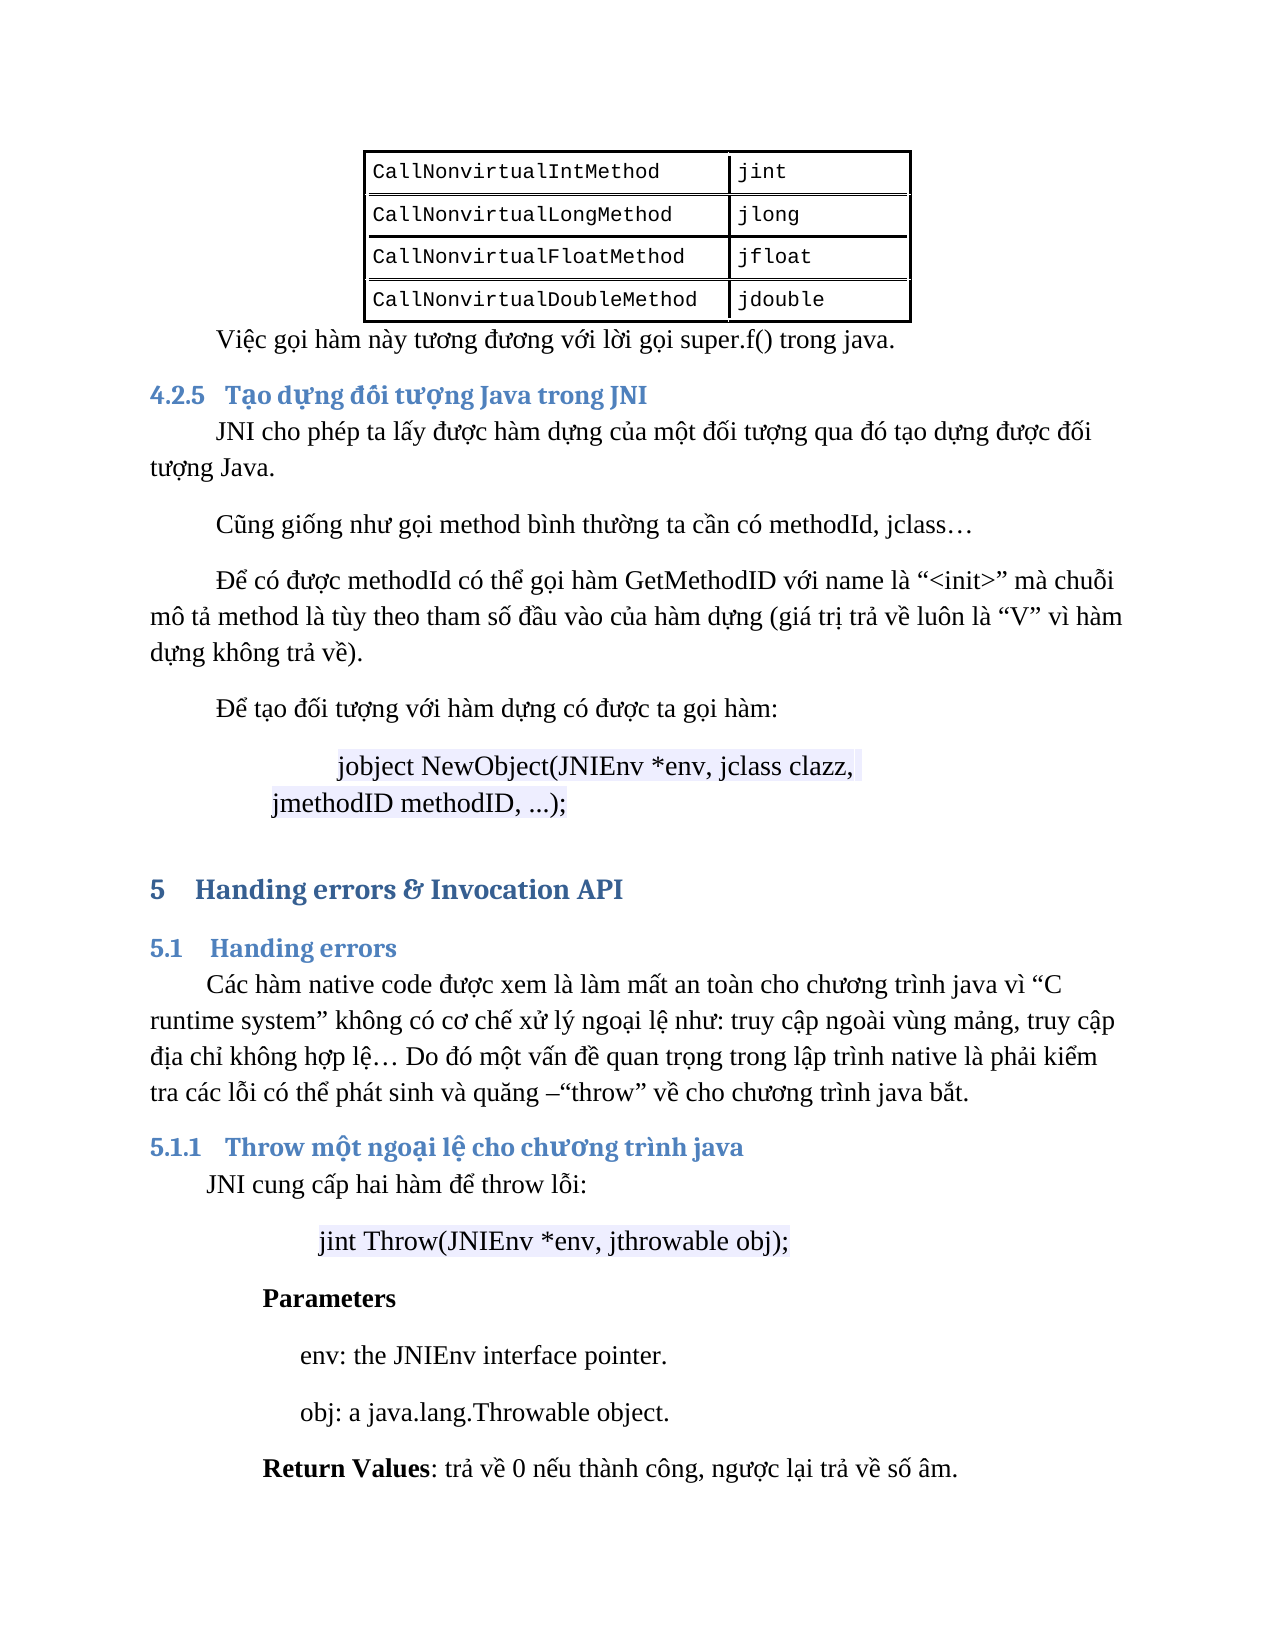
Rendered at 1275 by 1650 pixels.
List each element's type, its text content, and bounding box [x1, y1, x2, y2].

text JNI cho phép ta lấy được hàm dựng của một đối tượng qua đó tạo dựng được đối tượng Java. [150, 416, 1125, 482]
text jint Throw(JNIEnv *env, jthrowable obj); [262, 1224, 1125, 1257]
text Để tạo đối tượng với hàm dựng có được ta gọi hàm: [150, 692, 1125, 723]
text Các hàm native code được xem là làm mất an toàn cho chương trình java vì “C runtime system” không có cơ chế xử lý ngoại lệ như: truy cập ngoài vùng mảng, truy cập địa chỉ không hợp lệ… Do đó một vấn đề quan trọng trong lập trình native là phải kiểm tra các lỗi có thể phát sinh và quăng –“throw” về cho chương trình java bắt. [150, 968, 1125, 1107]
table_cell CallNonvirtualIntMethod [366, 152, 729, 192]
text env: the JNIEnv interface pointer. [244, 1339, 1125, 1370]
text Parameters [206, 1282, 1125, 1314]
table_cell CallNonvirtualFloatMethod [366, 235, 728, 277]
table_cell jfloat [731, 235, 909, 277]
text obj: a java.lang.Throwable object. [244, 1396, 1125, 1427]
text Để có được methodId có thể gọi hàm GetMethodID với name là “<init>” mà chuỗi mô tả method là tùy theo tham số đầu vào của hàm dựng (giá trị trả về luôn là “V” vì hàm dựng không trả về). [150, 564, 1125, 667]
text Cũng giống như gọi method bình thường ta cần có methodId, jclass… [150, 508, 1125, 539]
table_cell jint [729, 153, 909, 192]
text Return Values: trả về 0 nếu thành công, ngược lại trả về số âm. [206, 1452, 1125, 1483]
text JNI cung cấp hai hàm để throw lỗi: [150, 1168, 1125, 1199]
subtitle Handing errors & Invocation API [150, 873, 1125, 907]
table_cell CallNonvirtualDoubleMethod [366, 278, 729, 320]
text jobject NewObject(JNIEnv *env, jclass clazz, jmethodID methodID, ...); [272, 749, 1125, 818]
table_cell jlong [731, 193, 910, 235]
subtitle Throw một ngoại lệ cho chương trình java [150, 1132, 1125, 1163]
text Việc gọi hàm này tương đương với lời gọi super.f() trong java. [150, 323, 1125, 354]
subtitle Tạo dựng đối tượng Java trong JNI [150, 380, 1125, 411]
table_cell jdouble [729, 278, 910, 320]
table_cell CallNonvirtualLongMethod [366, 193, 728, 235]
subtitle Handing errors [150, 933, 1125, 964]
